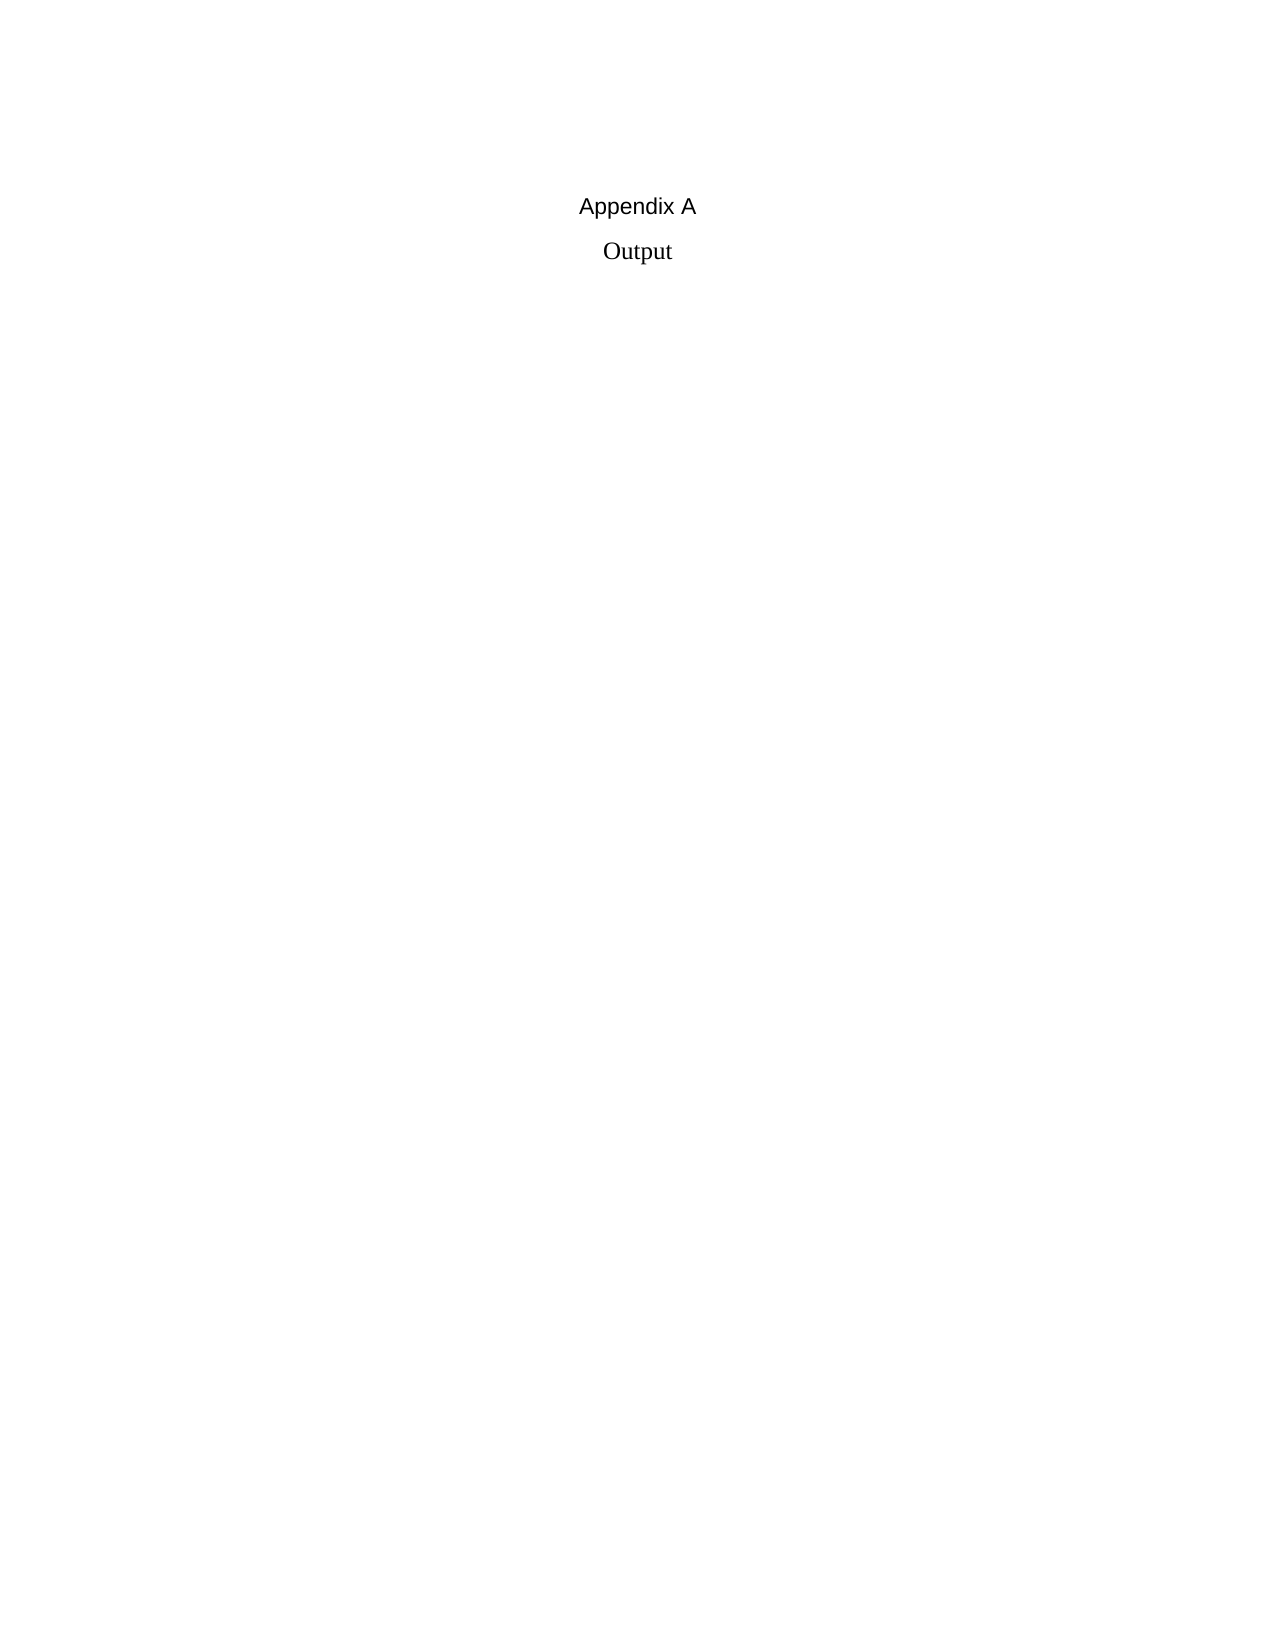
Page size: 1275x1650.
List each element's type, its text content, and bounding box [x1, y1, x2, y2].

text Appendix A [150, 193, 1125, 219]
text Output [150, 236, 1125, 265]
